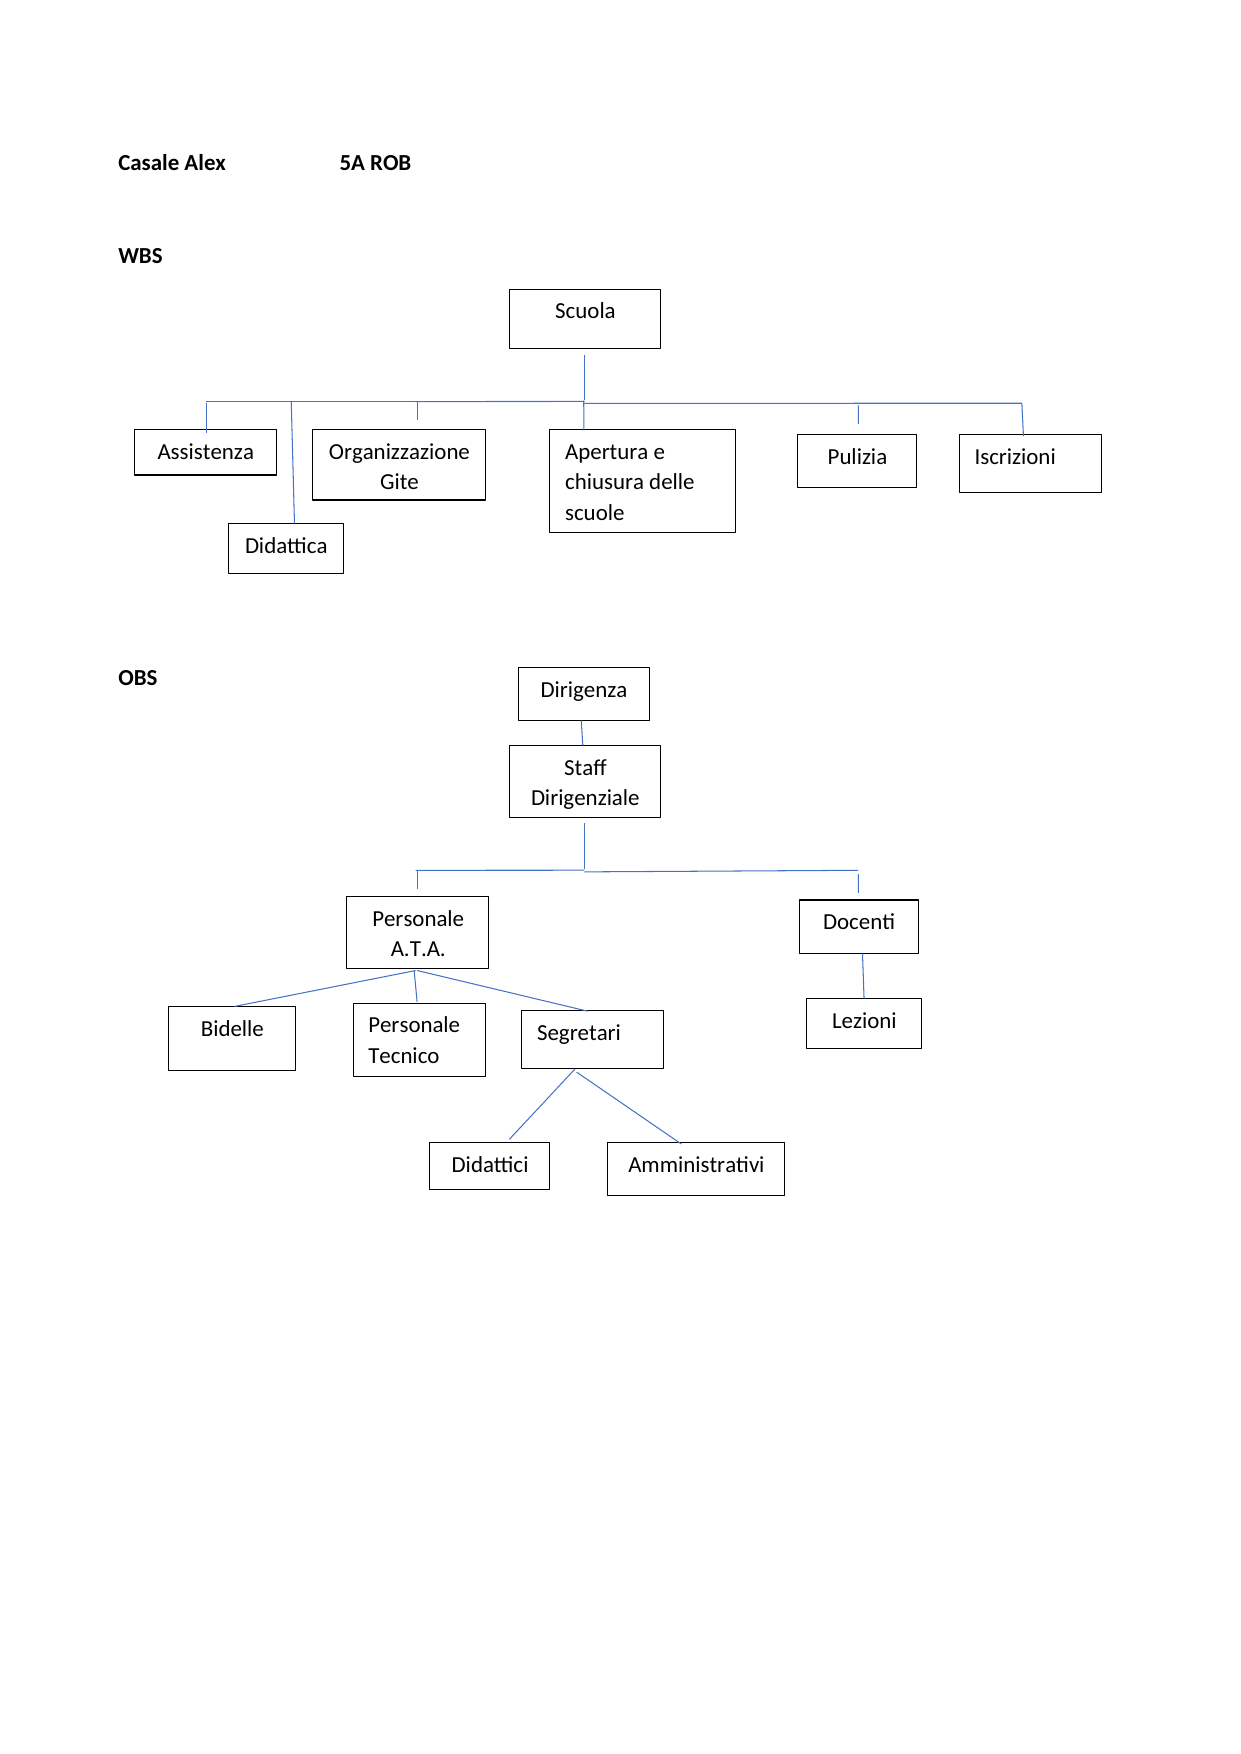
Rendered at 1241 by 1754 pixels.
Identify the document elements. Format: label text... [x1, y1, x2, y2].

text OBS [118, 663, 1122, 691]
text Casale Alex 5A ROB [118, 148, 1122, 176]
text WBS [118, 241, 1122, 269]
